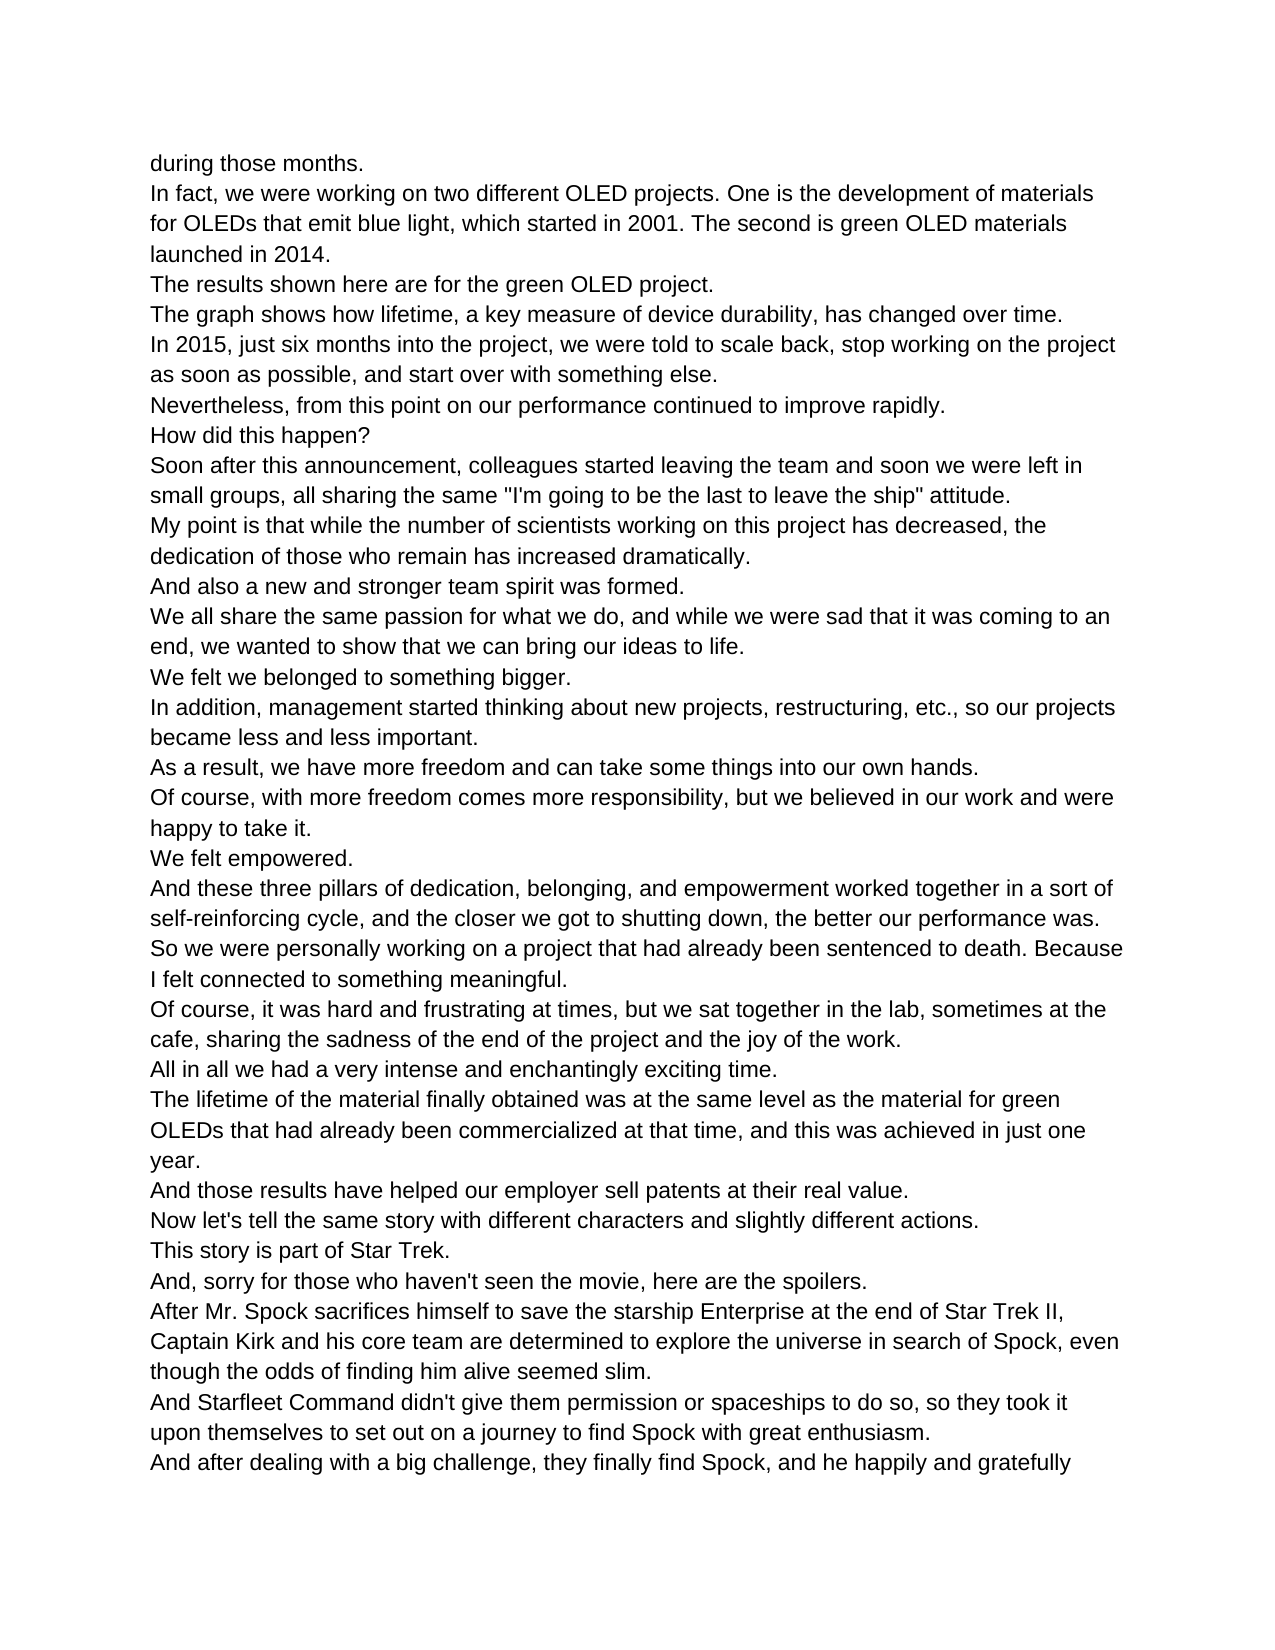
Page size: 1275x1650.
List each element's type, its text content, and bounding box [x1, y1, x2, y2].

text In addition, management started thinking about new projects, restructuring, etc., so our projects became less and less important. [150, 694, 1125, 750]
text My point is that while the number of scientists working on this project has decreased, the dedication of those who remain has increased dramatically. [150, 512, 1125, 569]
text Nevertheless, from this point on our performance continued to improve rapidly. [150, 392, 1125, 418]
text We felt we belonged to something bigger. [150, 663, 1125, 690]
text And these three pillars of dedication, belonging, and empowerment worked together in a sort of self-reinforcing cycle, and the closer we got to shutting down, the better our performance was. [150, 875, 1125, 932]
text All in all we had a very intense and enchantingly exciting time. [150, 1056, 1125, 1083]
text Now let's tell the same story with different characters and slightly different actions. [150, 1207, 1125, 1234]
text And also a new and stronger team spirit was formed. [150, 573, 1125, 599]
text And, sorry for those who haven't seen the movie, here are the spoilers. [150, 1268, 1125, 1294]
text And those results have helped our employer sell patents at their real value. [150, 1177, 1125, 1203]
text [150, 1449, 1125, 1475]
text We felt empowered. [150, 845, 1125, 871]
text How did this happen? [150, 422, 1125, 448]
text In fact, we were working on two different OLED projects. One is the development of materials for OLEDs that emit blue light, which started in 2001. The second is green OLED materials launched in 2014. [150, 180, 1125, 267]
text The lifetime of the material finally obtained was at the same level as the material for green OLEDs that had already been commercialized at that time, and this was achieved in just one year. [150, 1086, 1125, 1173]
text Of course, it was hard and frustrating at times, but we sat together in the lab, sometimes at the cafe, sharing the sadness of the end of the project and the joy of the work. [150, 996, 1125, 1052]
text In 2015, just six months into the project, we were told to scale back, stop working on the project as soon as possible, and start over with something else. [150, 331, 1125, 388]
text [150, 150, 1125, 176]
text Soon after this announcement, colleagues started leaving the team and soon we were left in small groups, all sharing the same "I'm going to be the last to leave the ship" attitude. [150, 452, 1125, 509]
text And Starfleet Command didn't give them permission or spaceships to do so, so they took it upon themselves to set out on a journey to find Spock with great enthusiasm. [150, 1388, 1125, 1445]
text The results shown here are for the green OLED project. [150, 271, 1125, 297]
text So we were personally working on a project that had already been sentenced to death. Because I felt connected to something meaningful. [150, 935, 1125, 992]
text As a result, we have more freedom and can take some things into our own hands. [150, 754, 1125, 781]
text We all share the same passion for what we do, and while we were sad that it was coming to an end, we wanted to show that we can bring our ideas to life. [150, 603, 1125, 660]
text After Mr. Spock sacrifices himself to save the starship Enterprise at the end of Star Trek II, Captain Kirk and his core team are determined to explore the universe in search of Spock, even though the odds of finding him alive seemed slim. [150, 1298, 1125, 1385]
text Of course, with more freedom comes more responsibility, but we believed in our work and were happy to take it. [150, 784, 1125, 841]
text The graph shows how lifetime, a key measure of device durability, has changed over time. [150, 301, 1125, 327]
text This story is part of Star Trek. [150, 1237, 1125, 1264]
